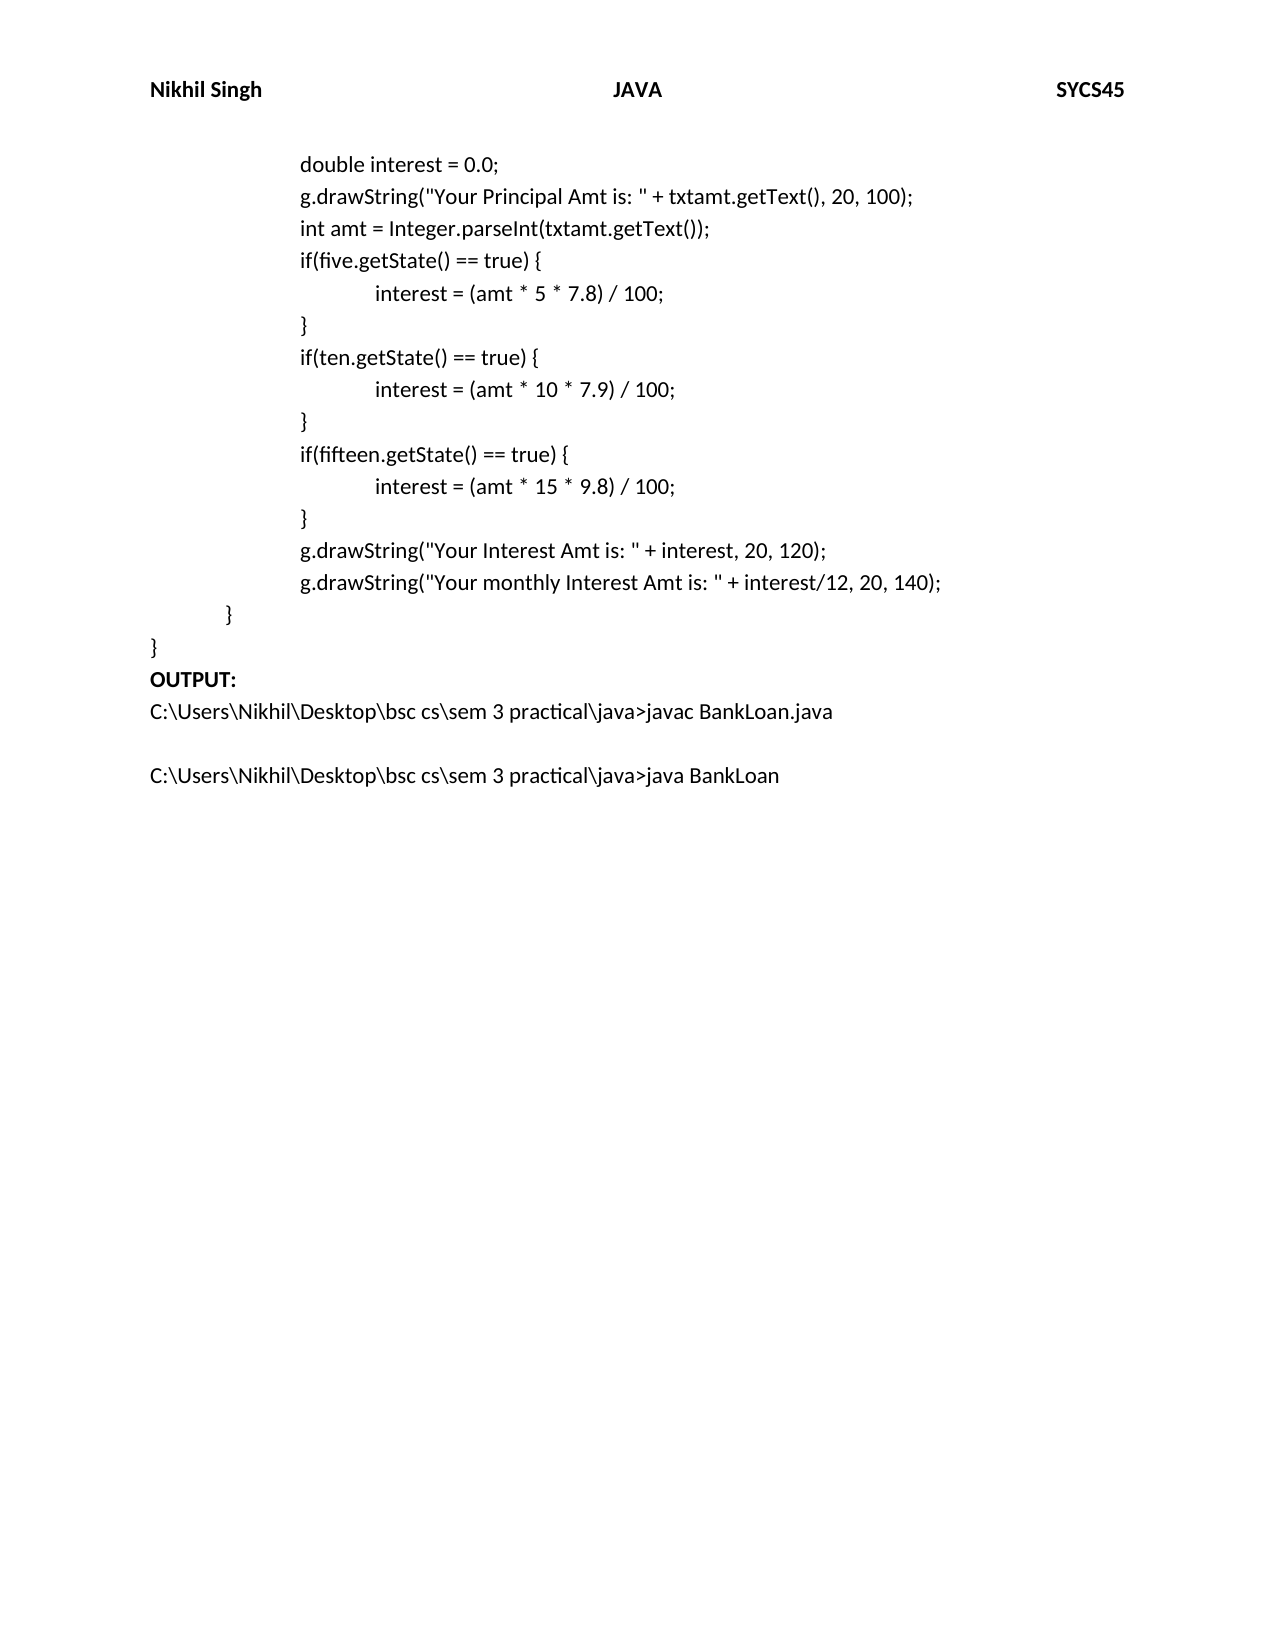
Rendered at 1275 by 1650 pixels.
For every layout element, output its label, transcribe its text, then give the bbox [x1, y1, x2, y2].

text g.drawString("Your Interest Amt is: " + interest, 20, 120); [150, 536, 1125, 564]
text } [150, 407, 1125, 436]
text } [150, 633, 1125, 661]
text C:\Users\Nikhil\Desktop\bsc cs\sem 3 practical\java>java BankLoan [150, 762, 1125, 789]
text OUTPUT: [150, 665, 1125, 693]
text if(five.getState() == true) { [150, 247, 1125, 274]
text } [150, 504, 1125, 532]
text interest = (amt * 15 * 9.8) / 100; [150, 472, 1125, 500]
text } [150, 601, 1125, 629]
text double interest = 0.0; [150, 150, 1125, 178]
text C:\Users\Nikhil\Desktop\bsc cs\sem 3 practical\java>javac BankLoan.java [150, 697, 1125, 725]
text } [150, 311, 1125, 339]
text if(fifteen.getState() == true) { [150, 440, 1125, 468]
text if(ten.getState() == true) { [150, 343, 1125, 371]
text interest = (amt * 5 * 7.8) / 100; [150, 279, 1125, 307]
text g.drawString("Your Principal Amt is: " + txtamt.getText(), 20, 100); [150, 182, 1125, 210]
text g.drawString("Your monthly Interest Amt is: " + interest/12, 20, 140); [150, 568, 1125, 596]
text int amt = Integer.parseInt(txtamt.getText()); [150, 214, 1125, 242]
text interest = (amt * 10 * 7.9) / 100; [150, 375, 1125, 403]
